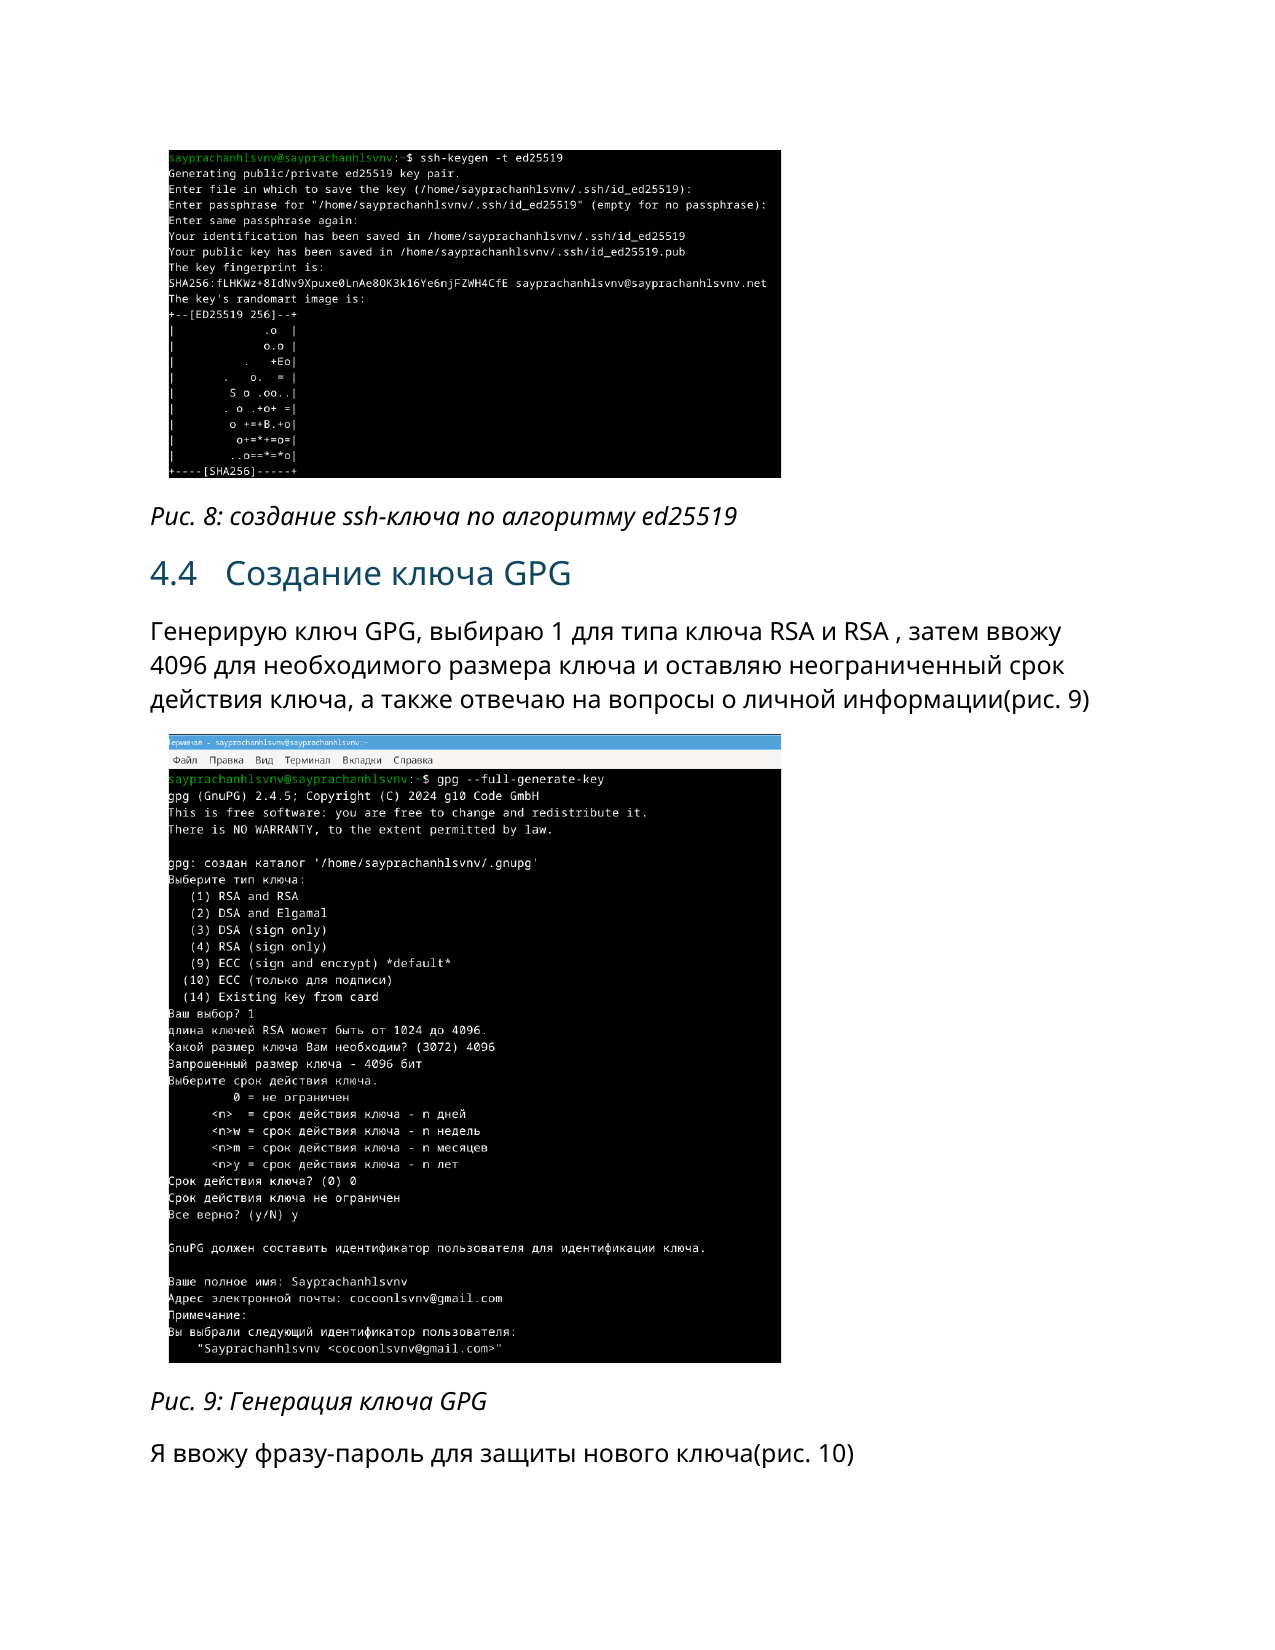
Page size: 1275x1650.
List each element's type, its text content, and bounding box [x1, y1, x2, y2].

text Рис. 9: Генерация ключа GPG [150, 1383, 1125, 1417]
text Я ввожу фразу-пароль для защиты нового ключа(рис. 10) [150, 1436, 1125, 1470]
text Генерирую ключ GPG, выбираю 1 для типа ключа RSA и RSA , затем ввожу 4096 для необходимого размера ключа и оставляю неограниченный срок действия ключа, а также отвечаю на вопросы о личной информации(рис. 9) [150, 614, 1125, 716]
subtitle 4.4 Создание ключа GPG [150, 549, 1125, 595]
picture [168, 150, 782, 478]
text Рис. 8: создание ssh-ключа по алгоритму ed25519 [150, 499, 1125, 533]
picture [168, 734, 782, 1363]
